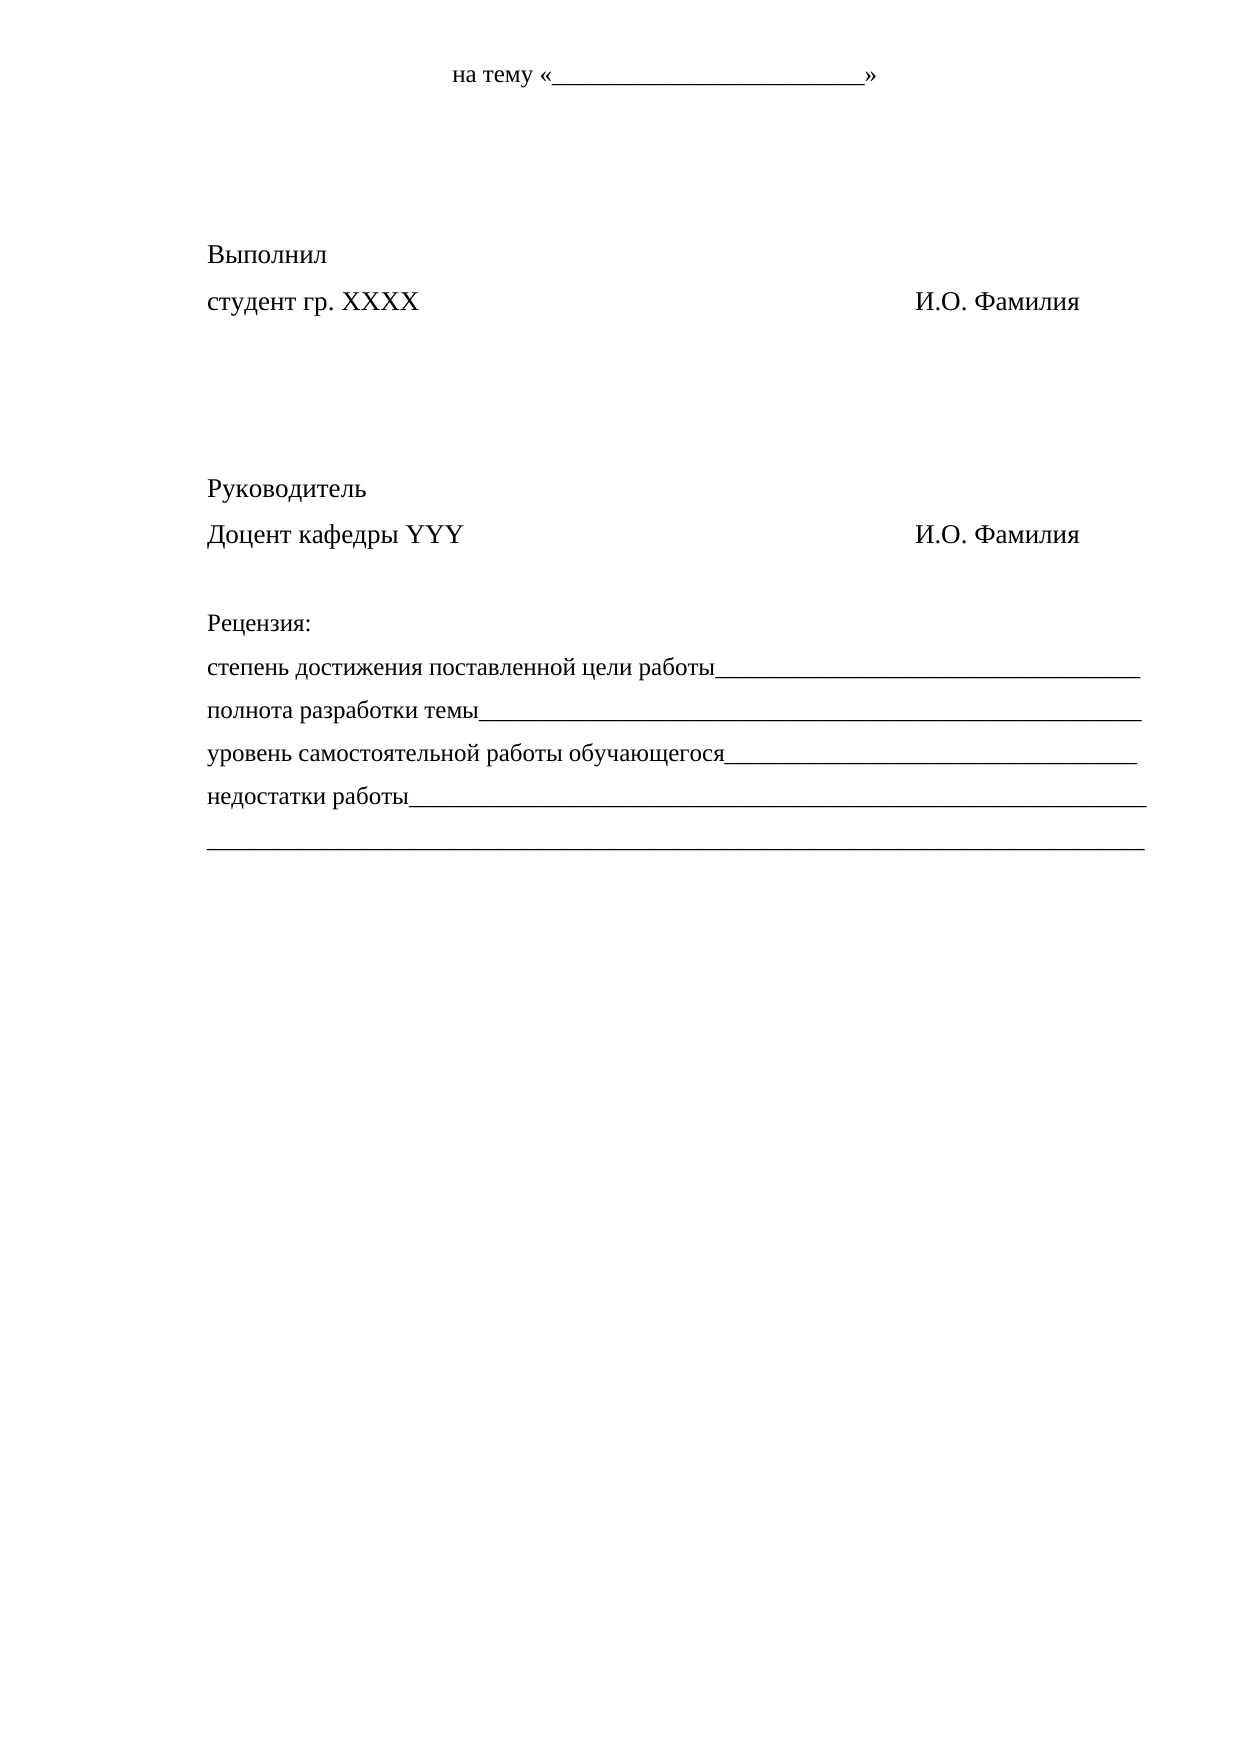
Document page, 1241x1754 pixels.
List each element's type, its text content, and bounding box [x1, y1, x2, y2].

text ___________________________________________________________________________ [177, 824, 1152, 853]
text Доцент кафедры YYY И.О. Фамилия [177, 519, 1152, 550]
text студент гр. ХХХХ И.О. Фамилия [177, 285, 1152, 316]
text недостатки работы___________________________________________________________ [177, 781, 1152, 810]
text на тему «_________________________» [177, 59, 1152, 88]
text Выполнил [177, 239, 1152, 270]
text полнота разработки темы_____________________________________________________ [177, 695, 1152, 723]
text Рецензия: [177, 608, 1152, 637]
text Руководитель [177, 472, 1152, 503]
text уровень самостоятельной работы обучающегося_________________________________ [177, 738, 1152, 767]
text степень достижения поставленной цели работы__________________________________ [177, 652, 1152, 680]
